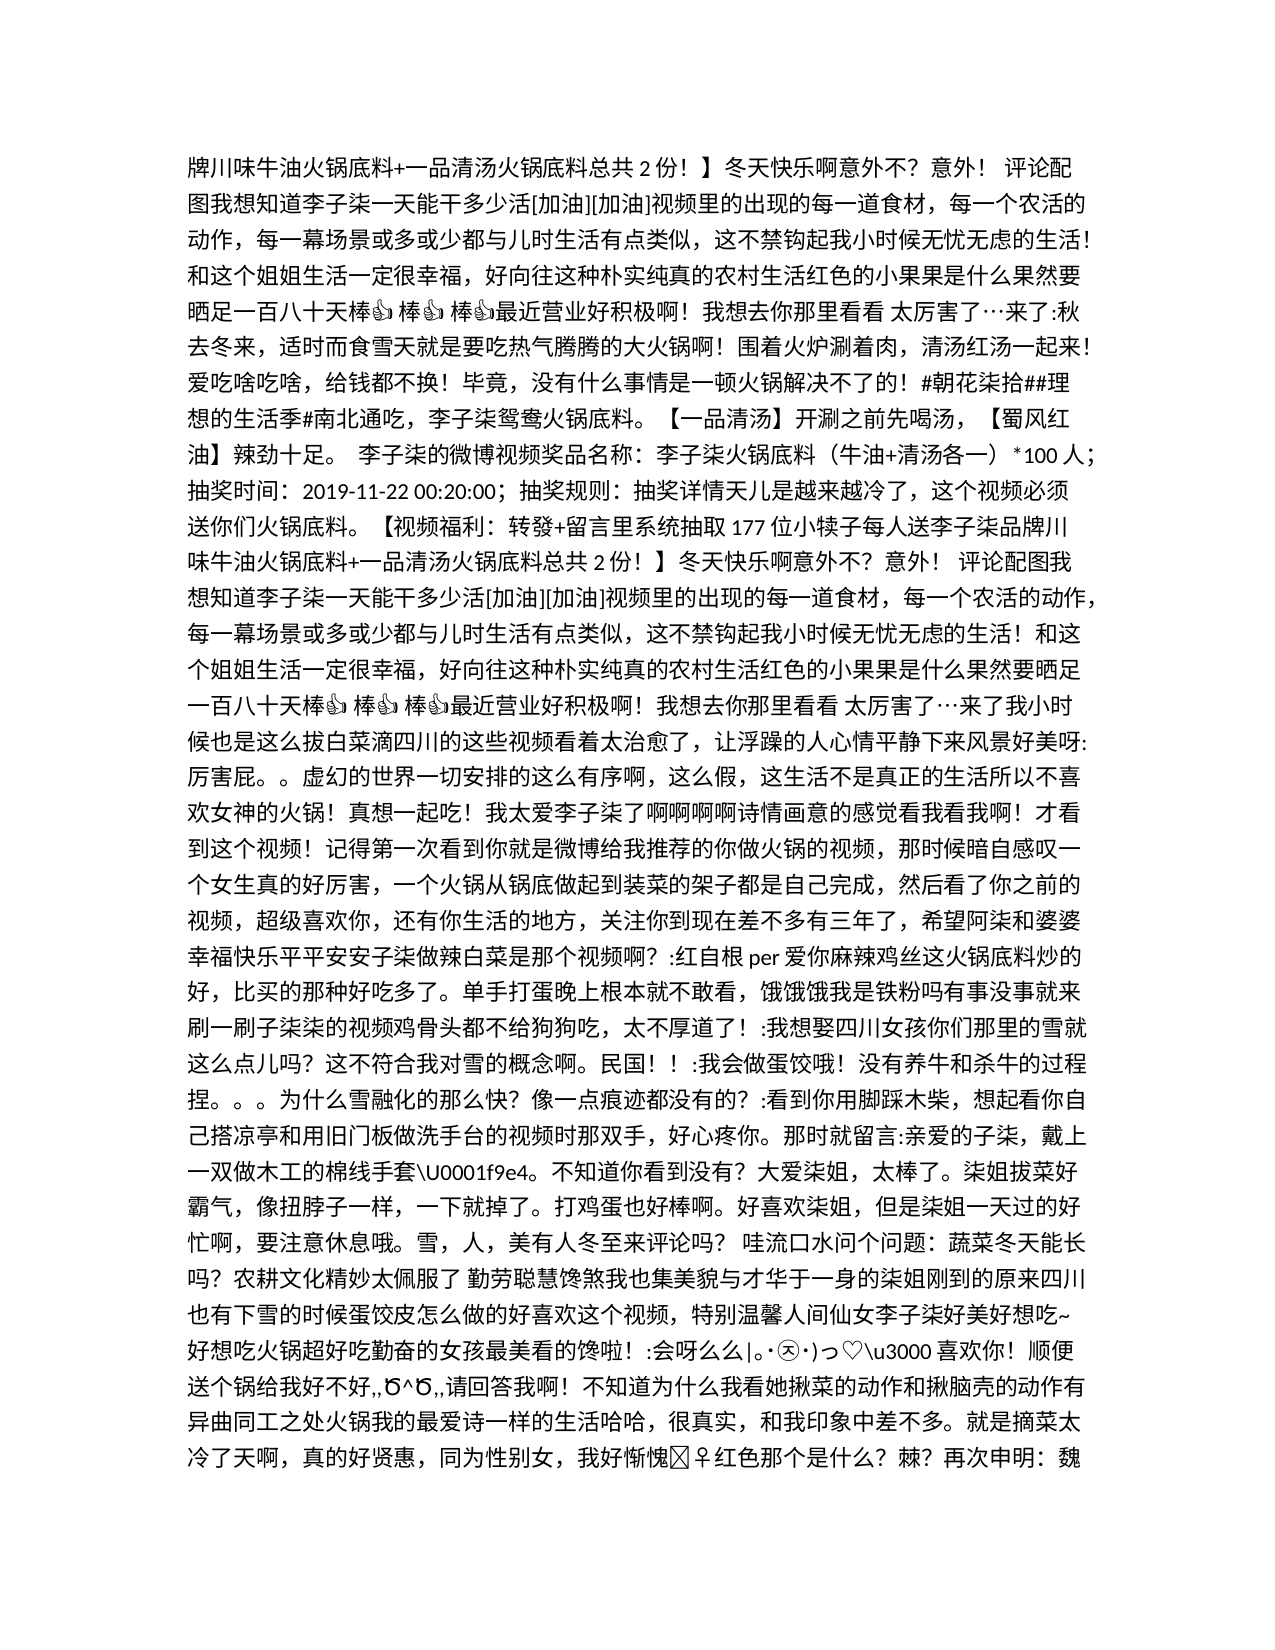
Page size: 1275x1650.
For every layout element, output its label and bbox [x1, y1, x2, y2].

text [187, 150, 1087, 1473]
